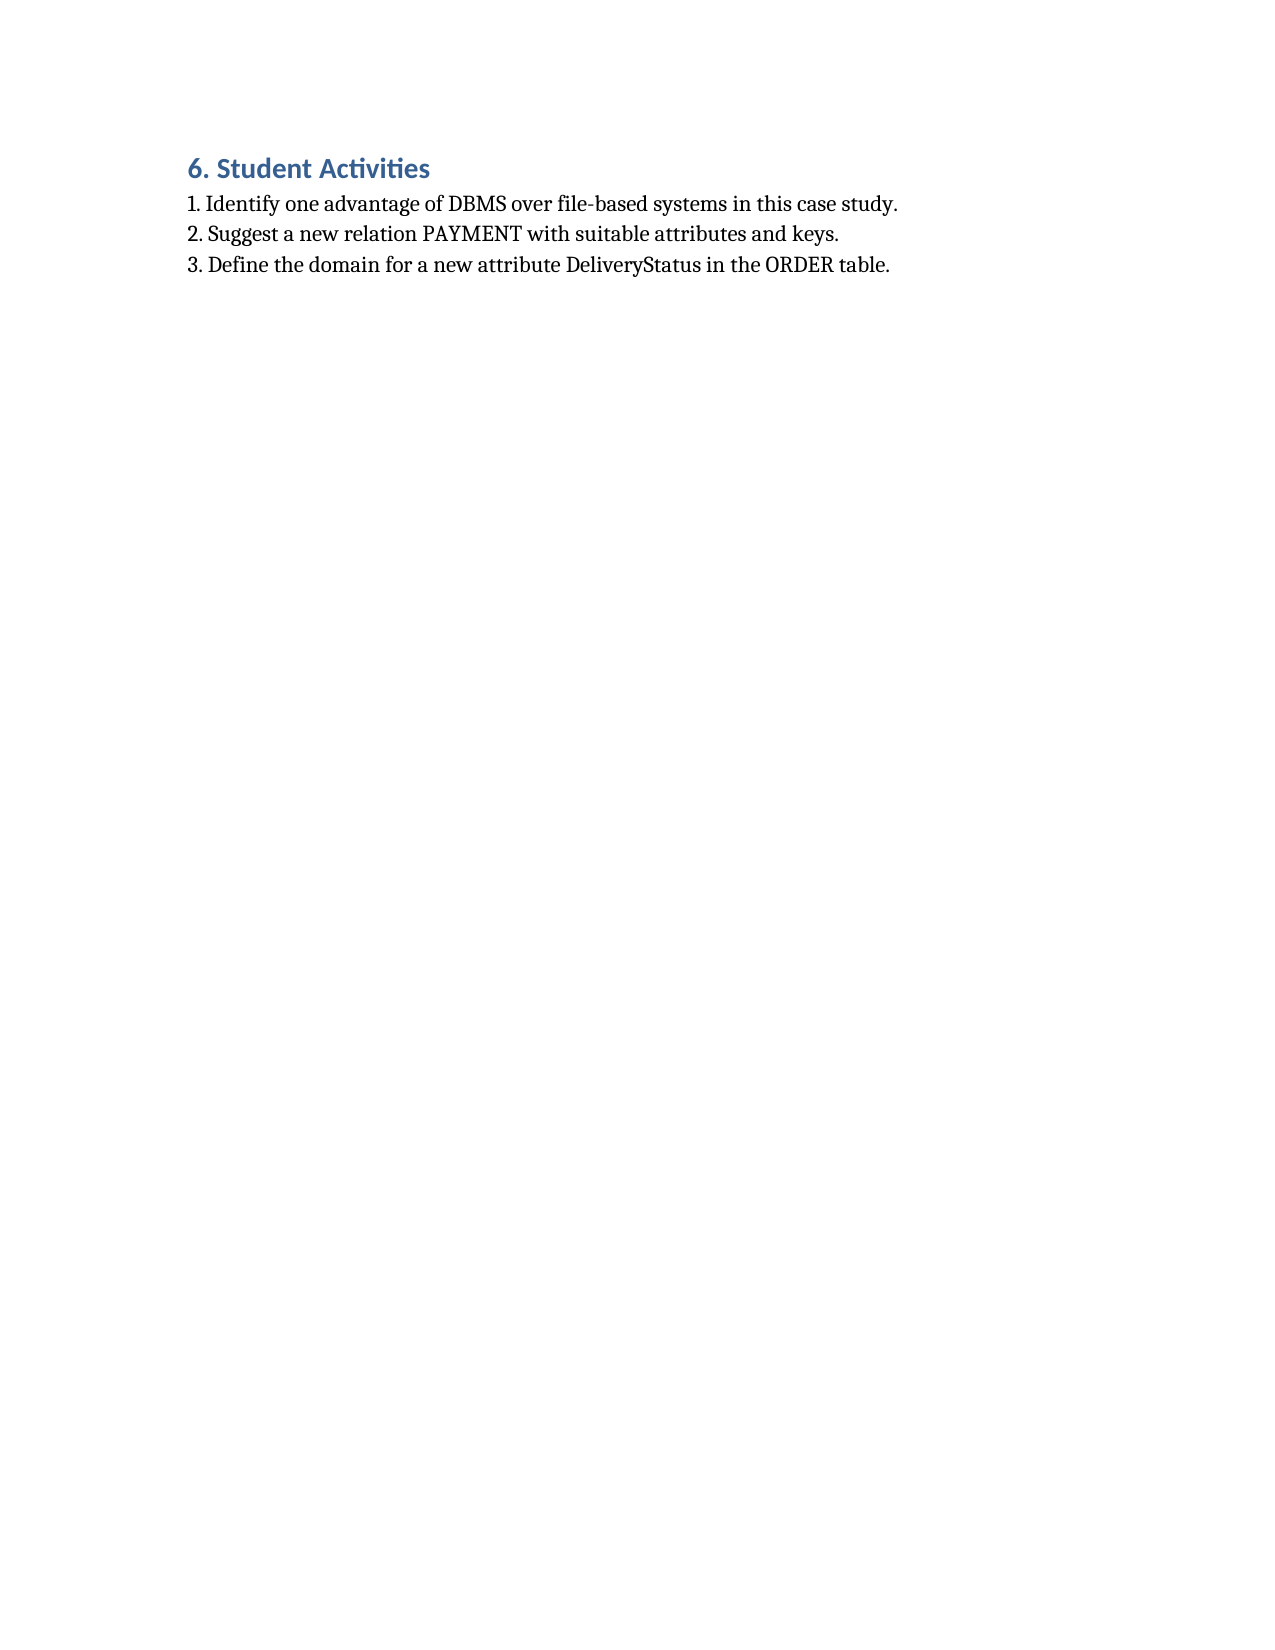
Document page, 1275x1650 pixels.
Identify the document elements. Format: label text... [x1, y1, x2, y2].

subtitle 6. Student Activities [187, 150, 1087, 186]
text 1. Identify one advantage of DBMS over file-based systems in this case study. 2. Suggest a new relation PAYMENT with suitable attributes and keys. 3. Define the domain for a new attribute DeliveryStatus in the ORDER table. [187, 191, 1087, 278]
